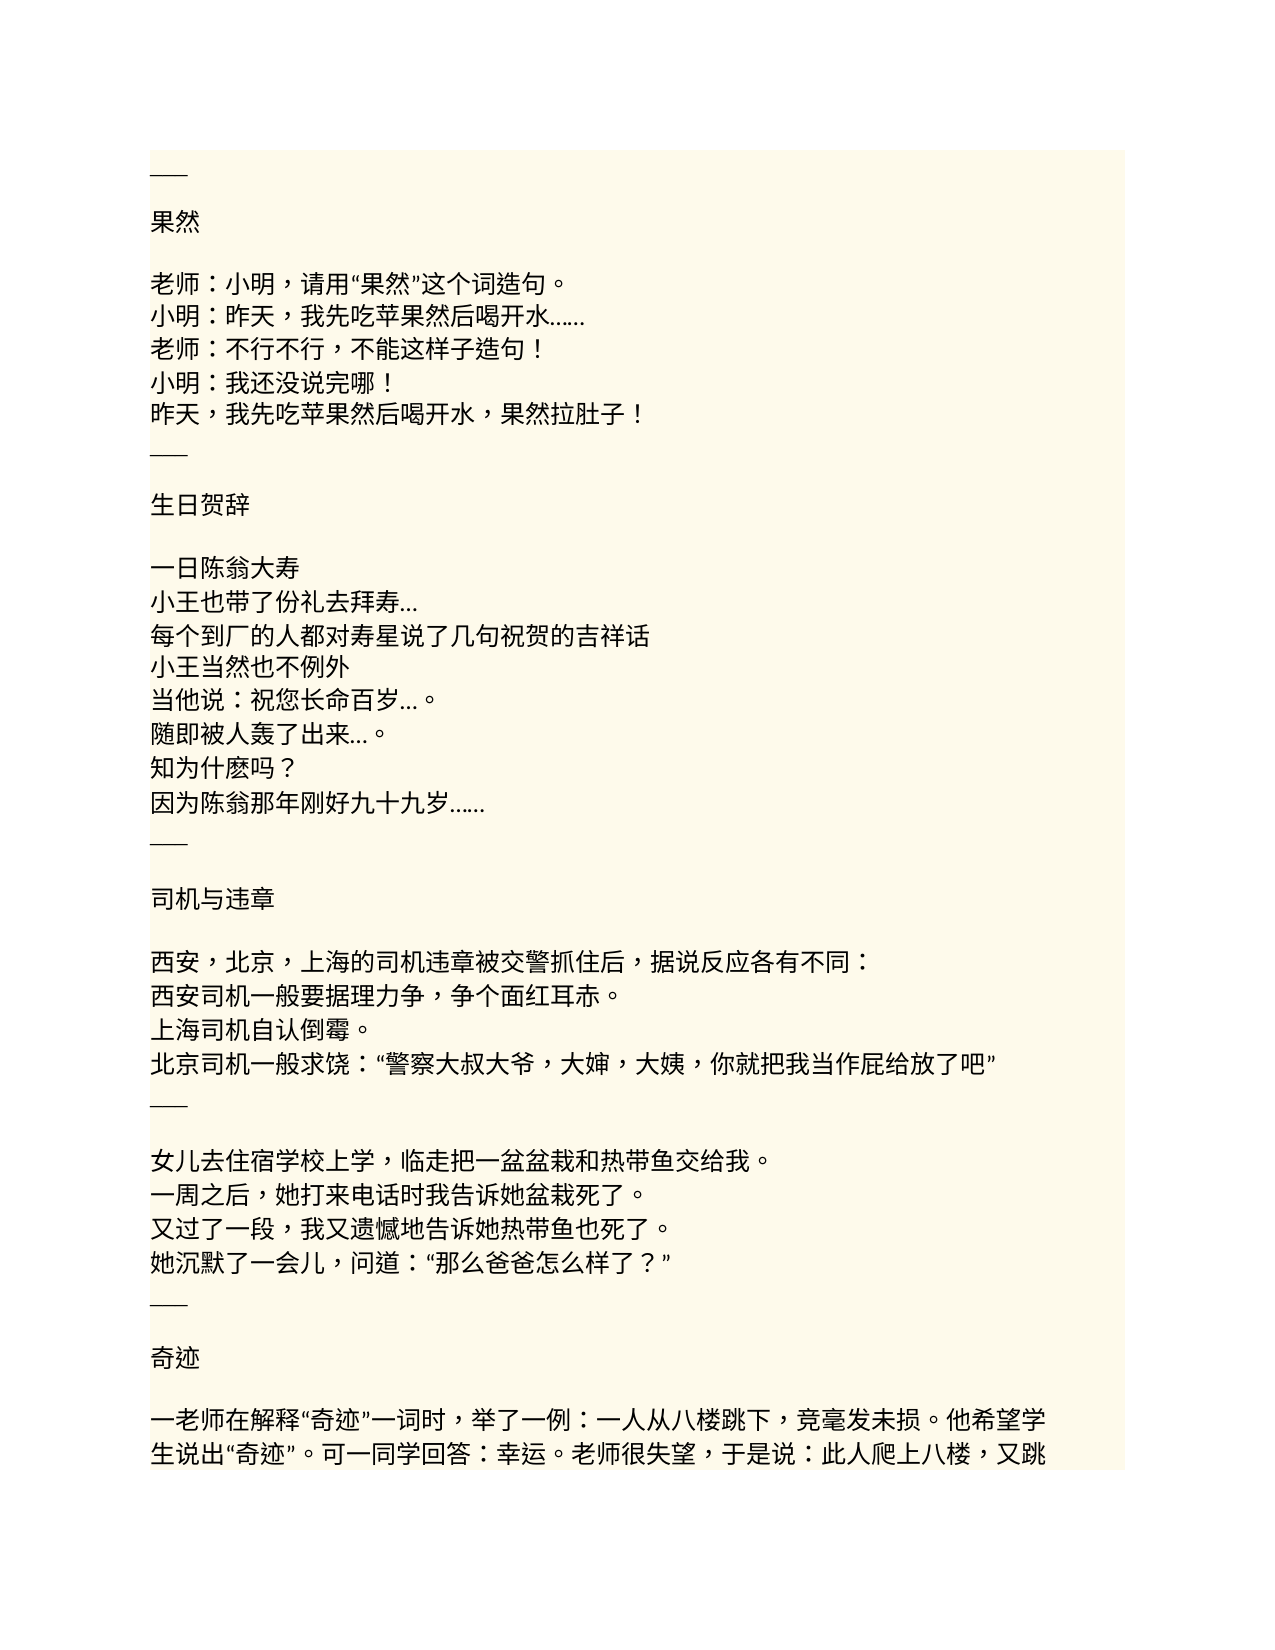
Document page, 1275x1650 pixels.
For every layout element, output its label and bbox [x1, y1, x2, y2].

text [150, 150, 1125, 1470]
